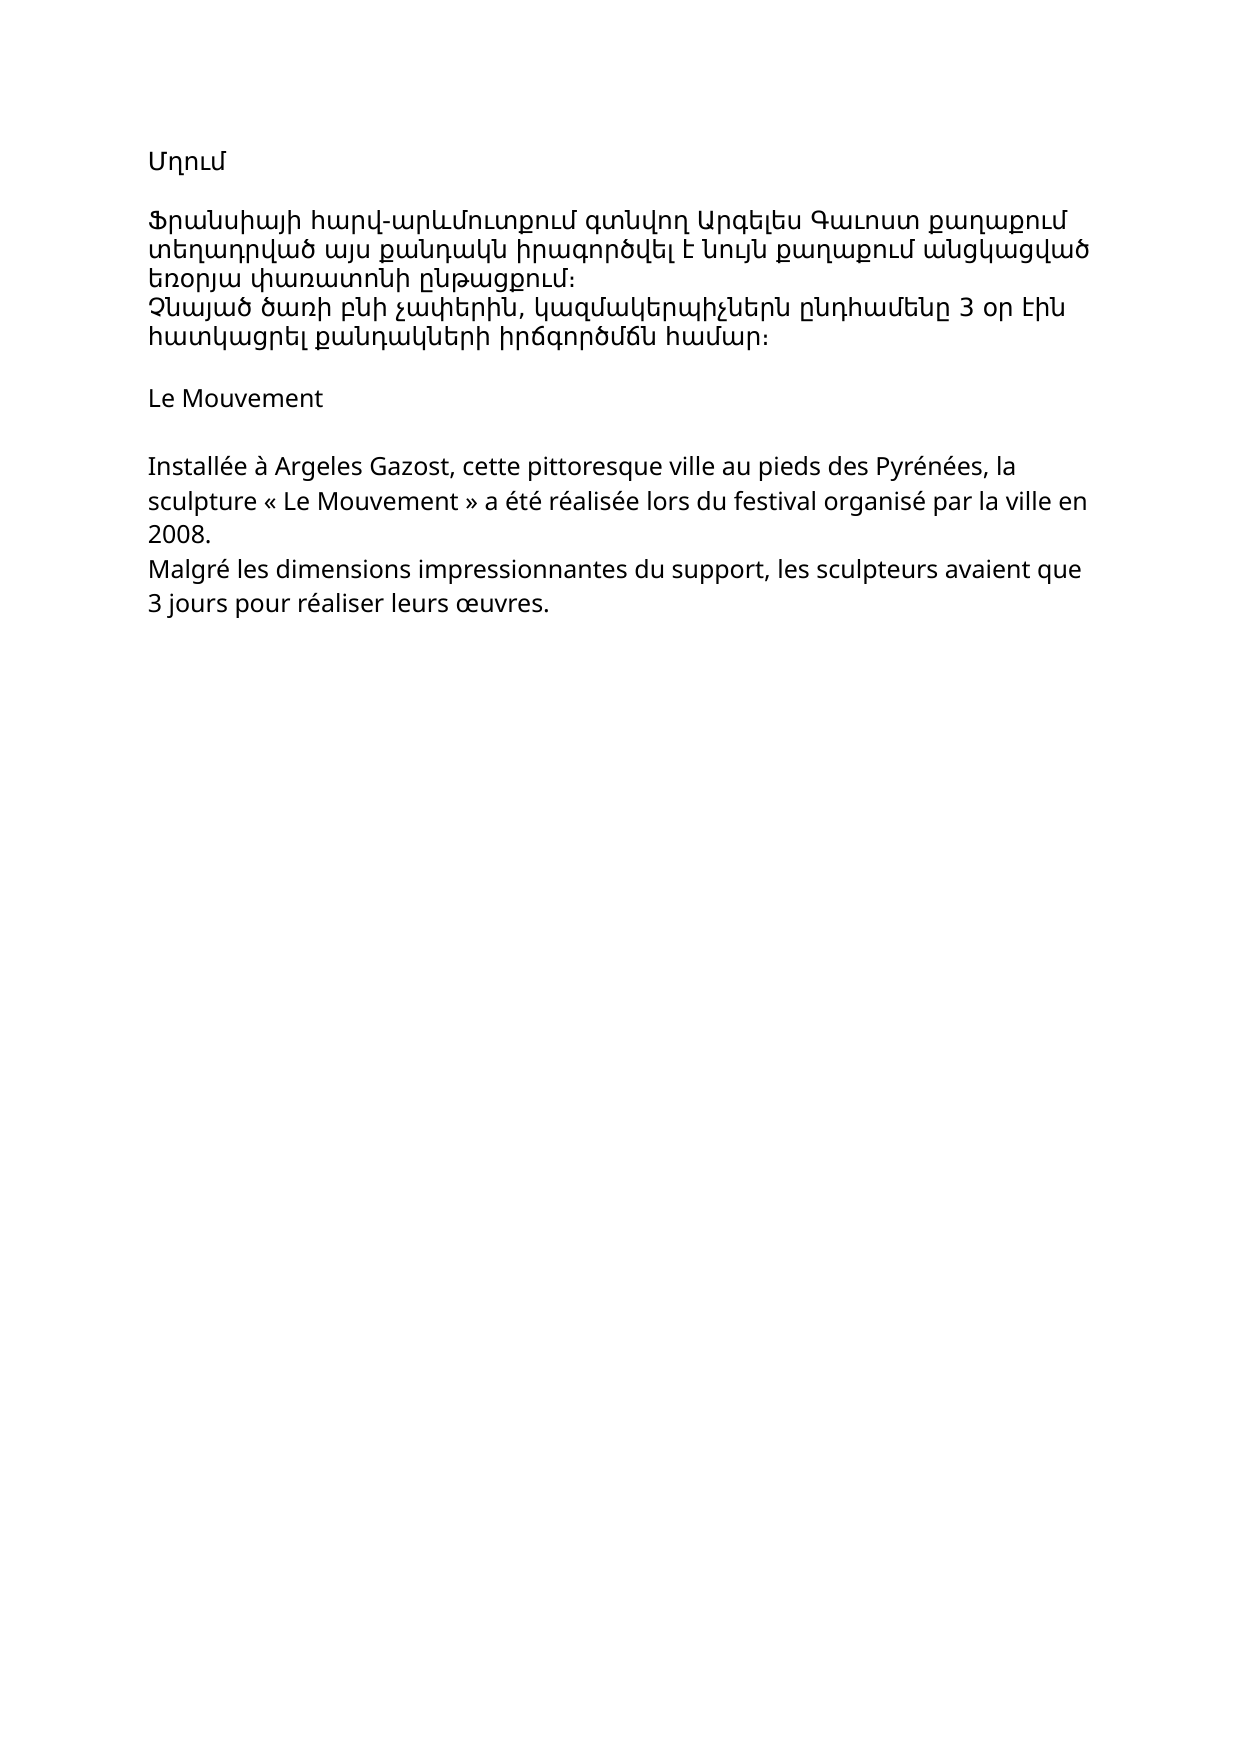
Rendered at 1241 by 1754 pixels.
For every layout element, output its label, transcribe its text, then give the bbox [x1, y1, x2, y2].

text Malgré les dimensions impressionnantes du support, les sculpteurs avaient que 3 jours pour réaliser leurs œuvres. [148, 551, 1093, 619]
text Մղում [148, 148, 1093, 177]
text Installée à Argeles Gazost, cette pittoresque ville au pieds des Pyrénées, la sculpture « Le Mouvement » a été réalisée lors du festival organisé par la ville en 2008. [148, 449, 1093, 551]
text Ֆրանսիայի հարվ-արևմուտքում գտնվող Արգելես Գաւոստ քաղաքում տեղադրված այս քանդակն իրագործվել է նույն քաղաքում անցկացված եռօրյա փառատոնի ընթացքում։ [148, 206, 1093, 293]
text Չնայած ծառի բնի չափերին, կազմակերպիչներն ընդհամենը 3 օր էին հատկացրել քանդակների իրճգործմճն համար։ [148, 293, 1093, 352]
text Le Mouvement [148, 381, 1093, 415]
